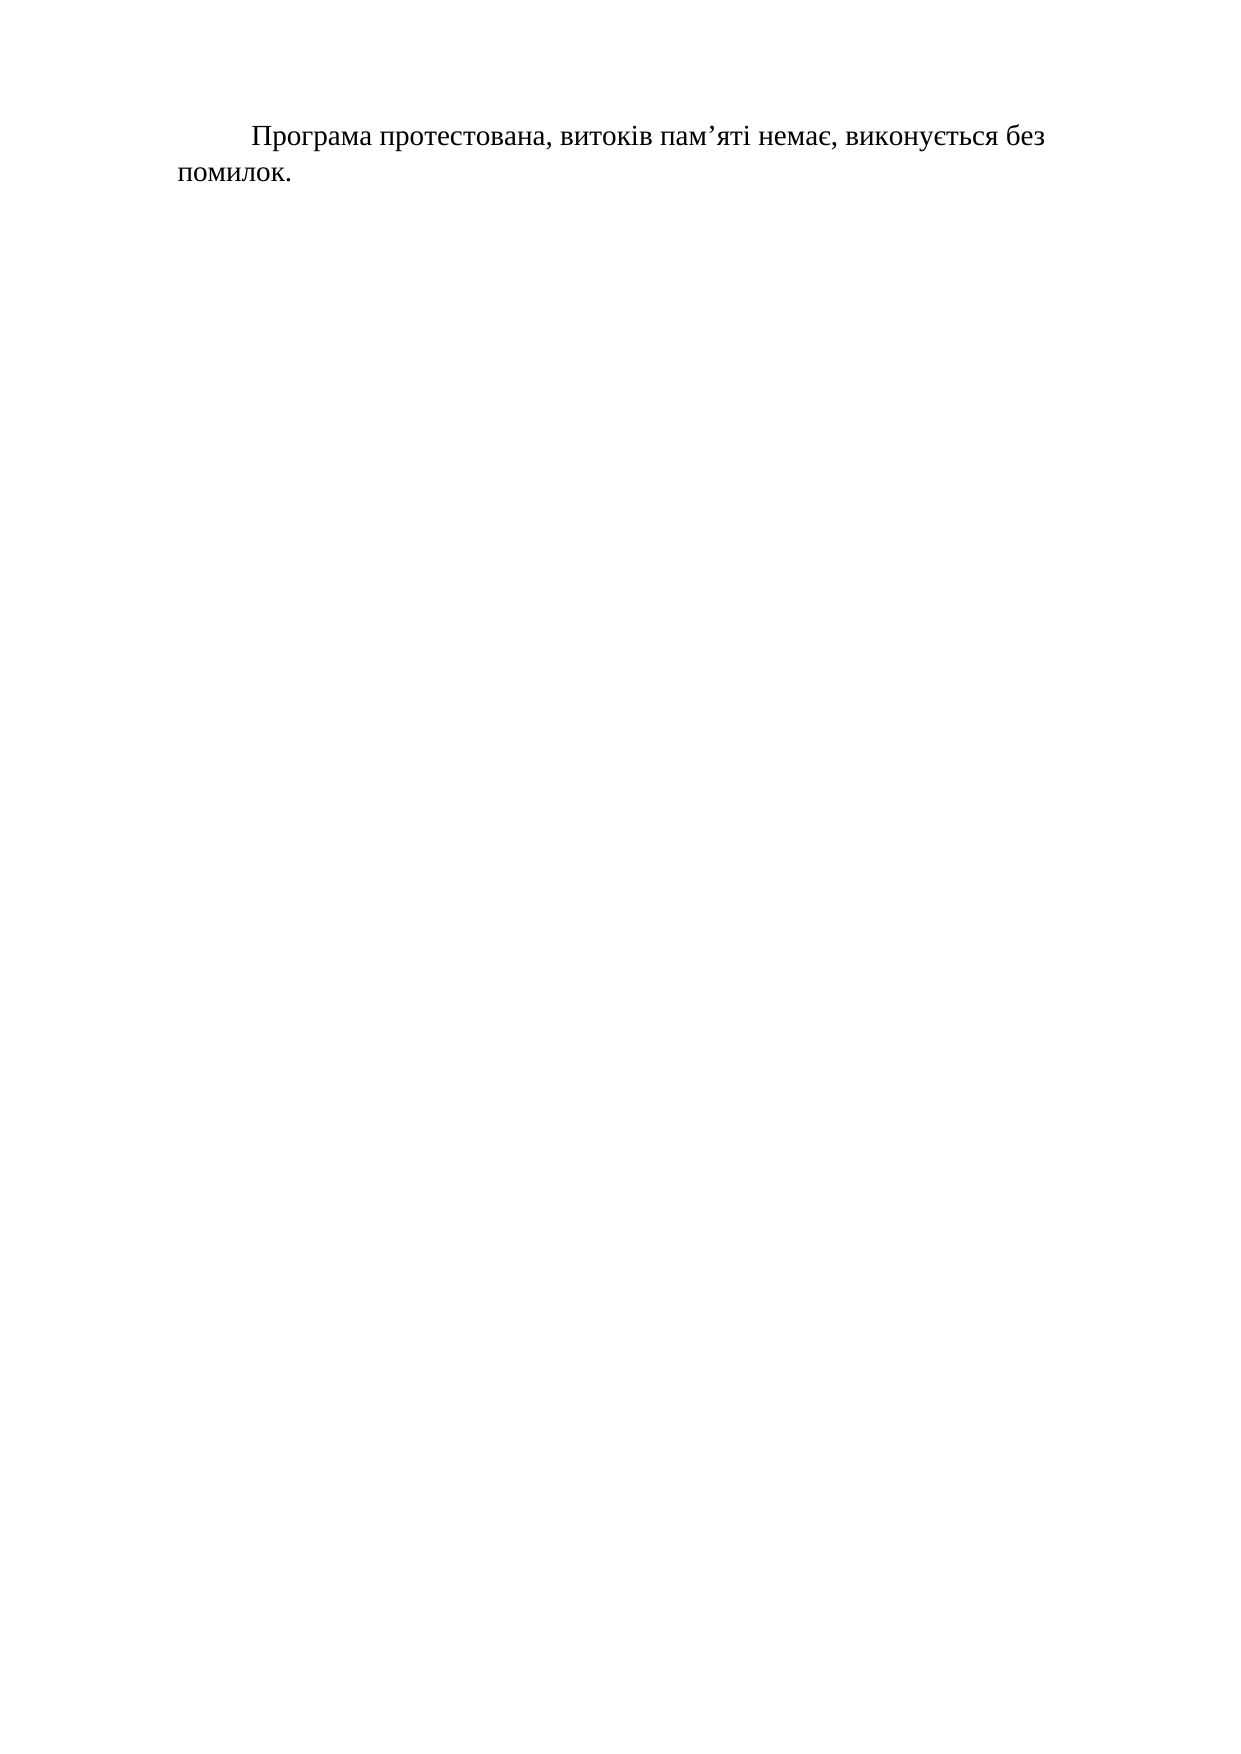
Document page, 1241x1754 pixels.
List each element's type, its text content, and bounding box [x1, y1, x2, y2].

text Програма протестована, витоків пам’яті немає, виконується без помилок. [177, 118, 1152, 187]
